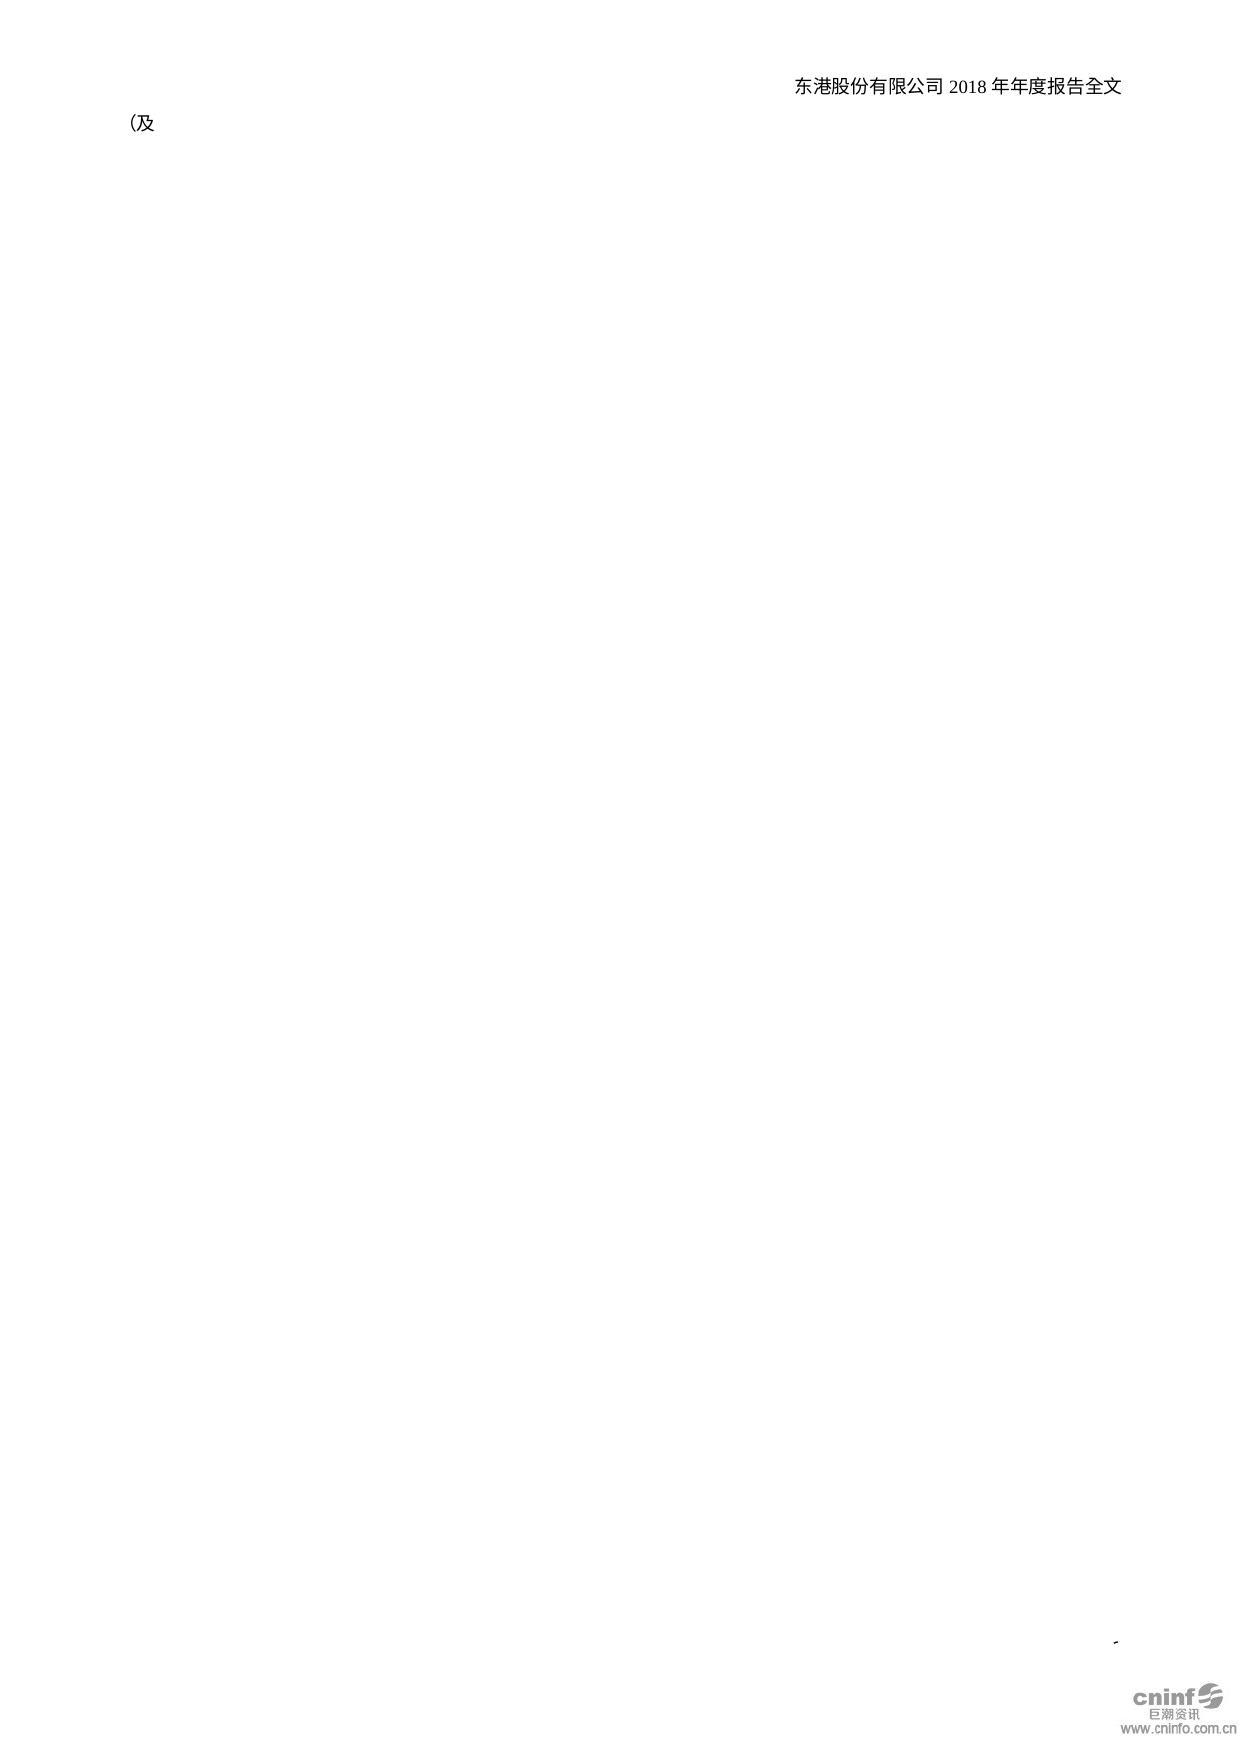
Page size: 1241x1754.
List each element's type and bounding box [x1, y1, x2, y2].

picture [1115, 1680, 1240, 1737]
text [118, 110, 1123, 136]
